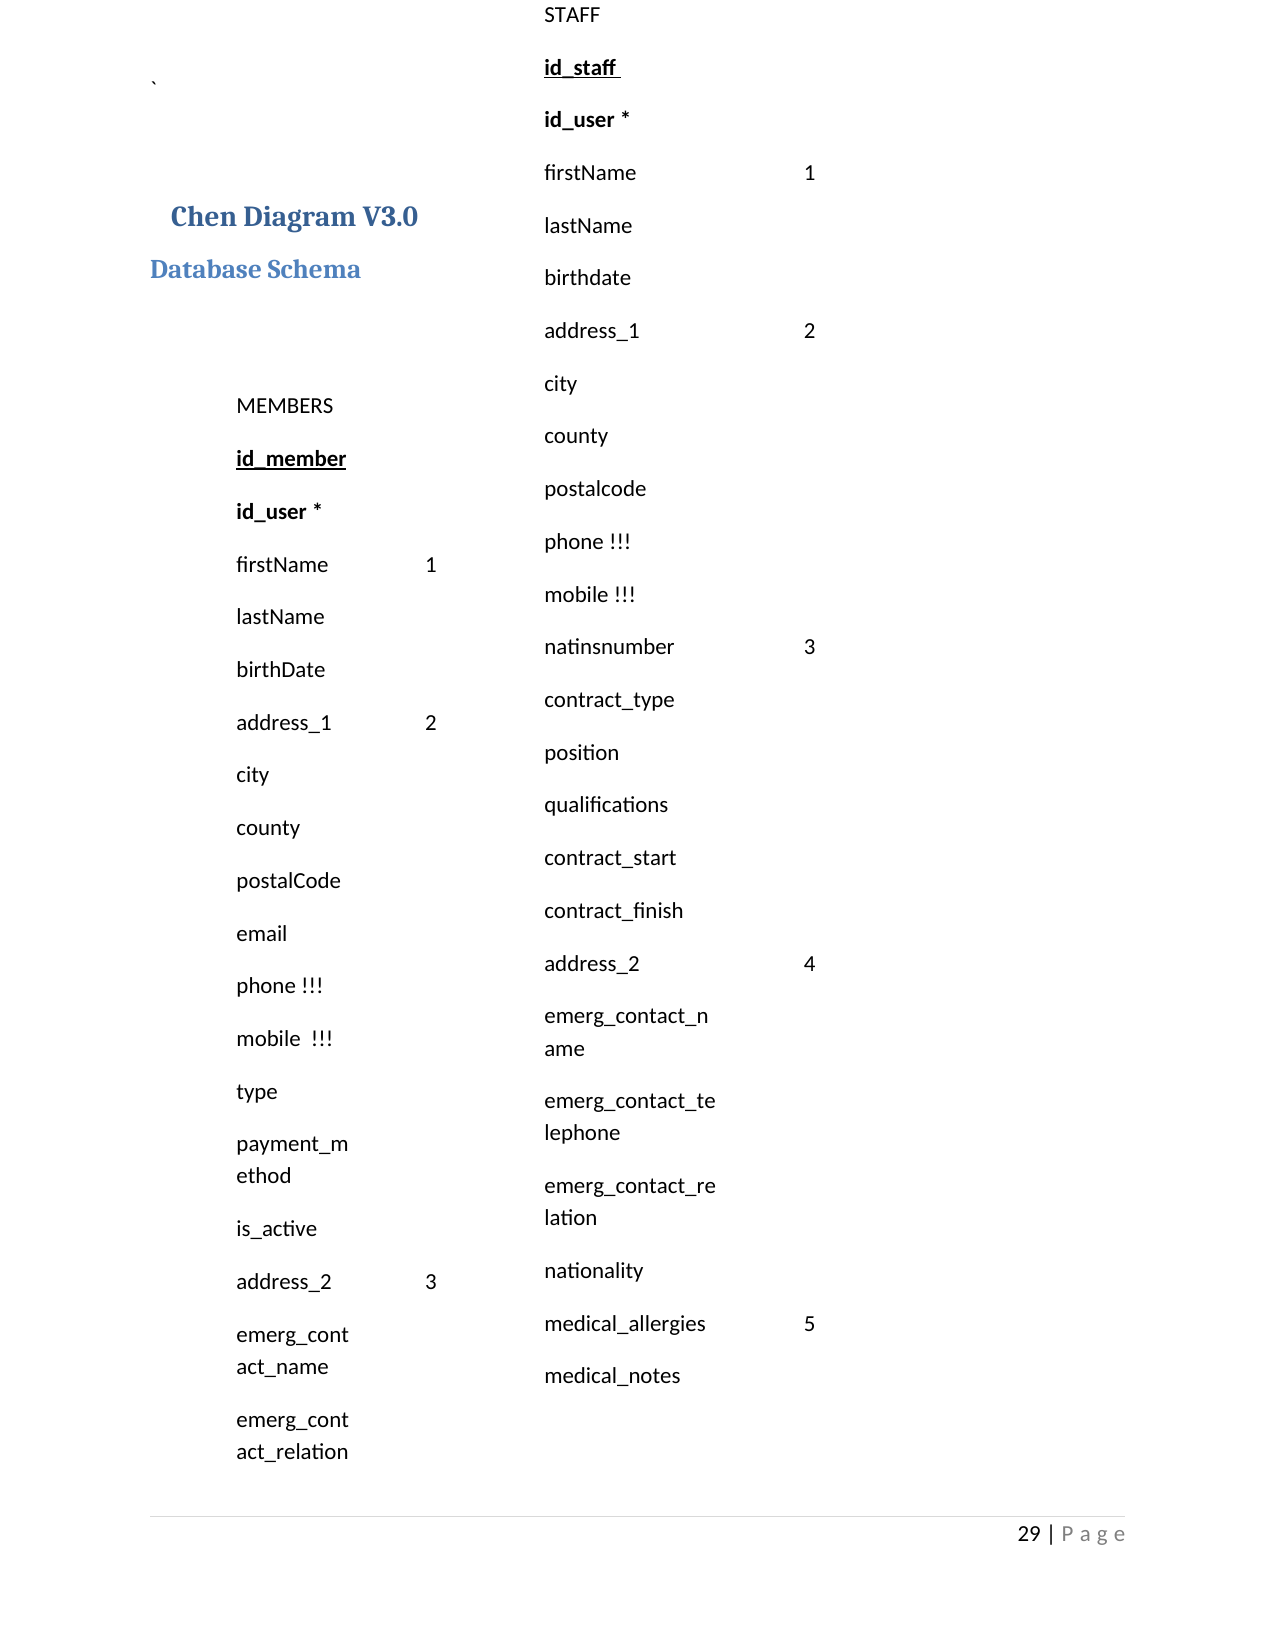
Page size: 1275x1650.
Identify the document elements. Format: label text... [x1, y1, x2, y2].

subtitle Chen Diagram V3.0 [150, 200, 1125, 233]
subtitle Database Schema [150, 254, 1125, 286]
